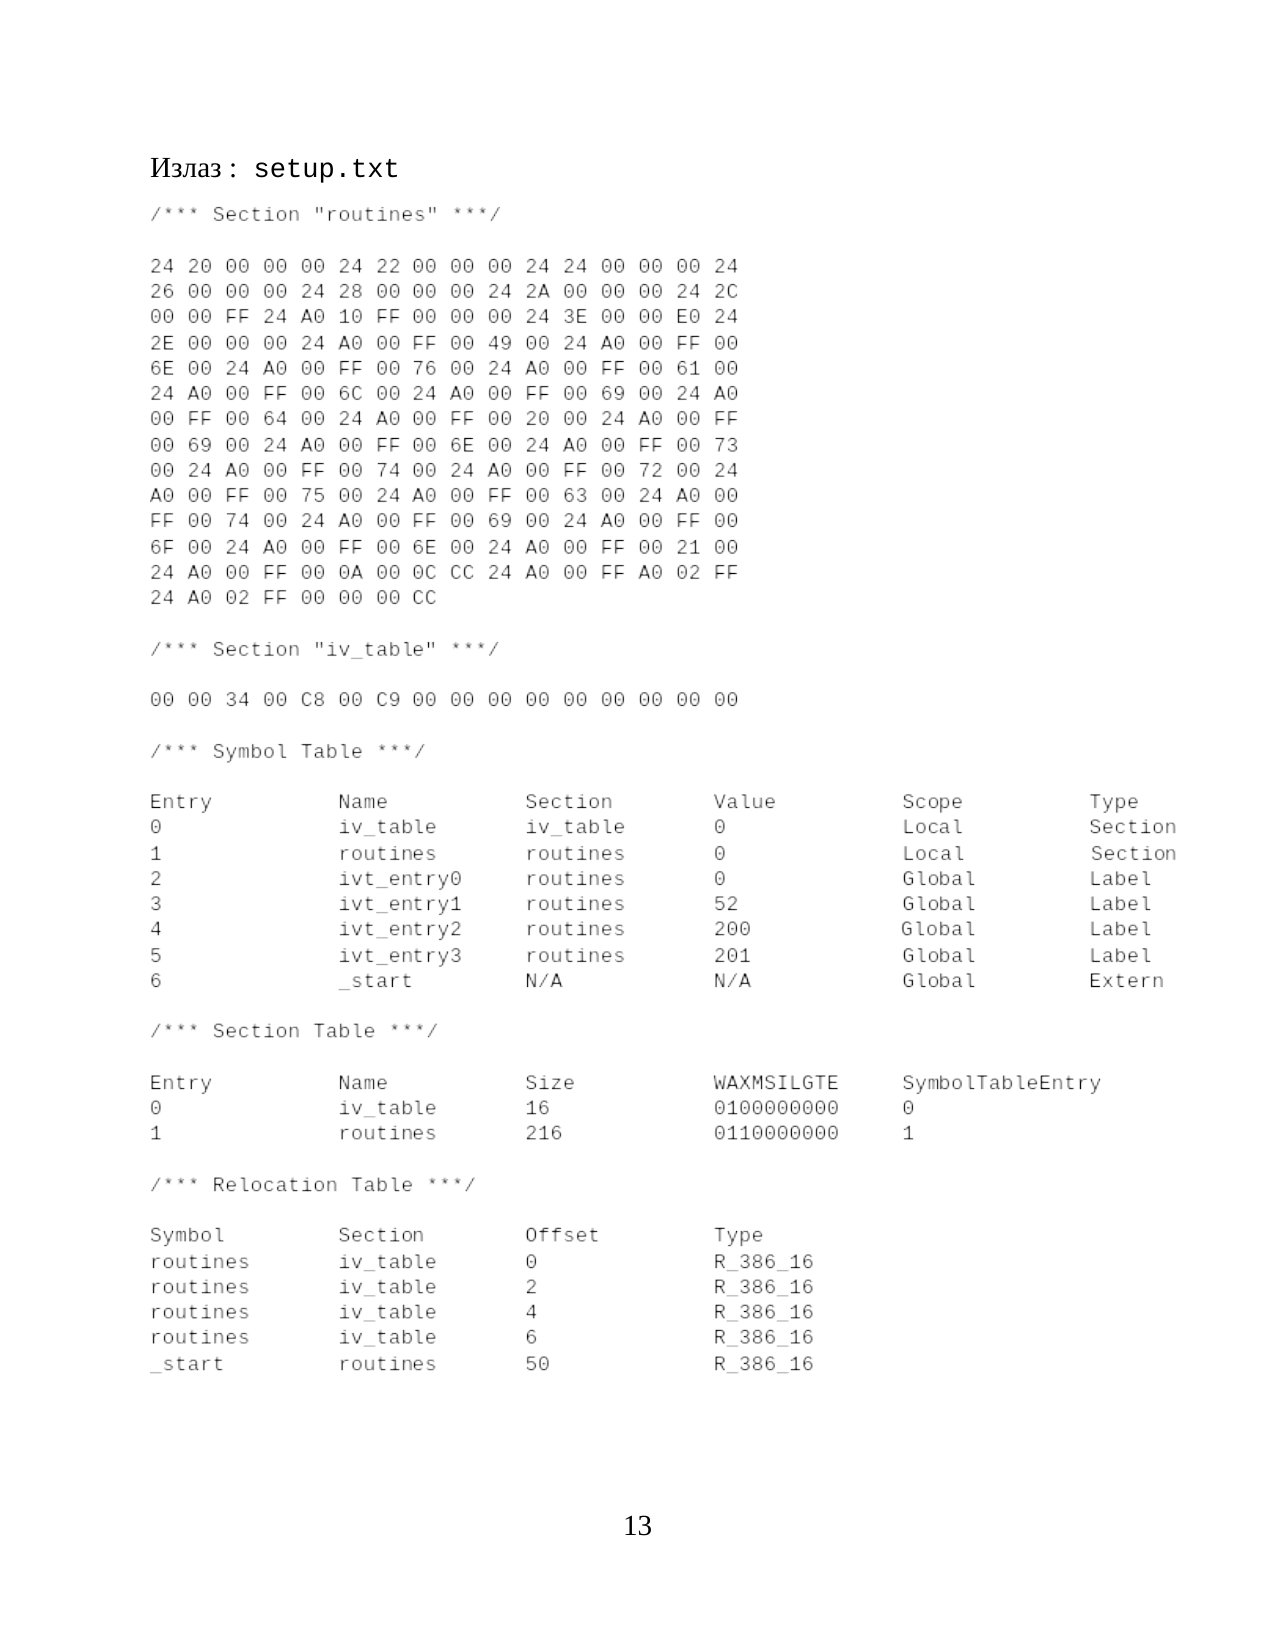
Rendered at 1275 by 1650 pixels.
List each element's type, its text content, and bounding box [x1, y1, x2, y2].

text Излаз : setup.txt [150, 150, 1162, 185]
